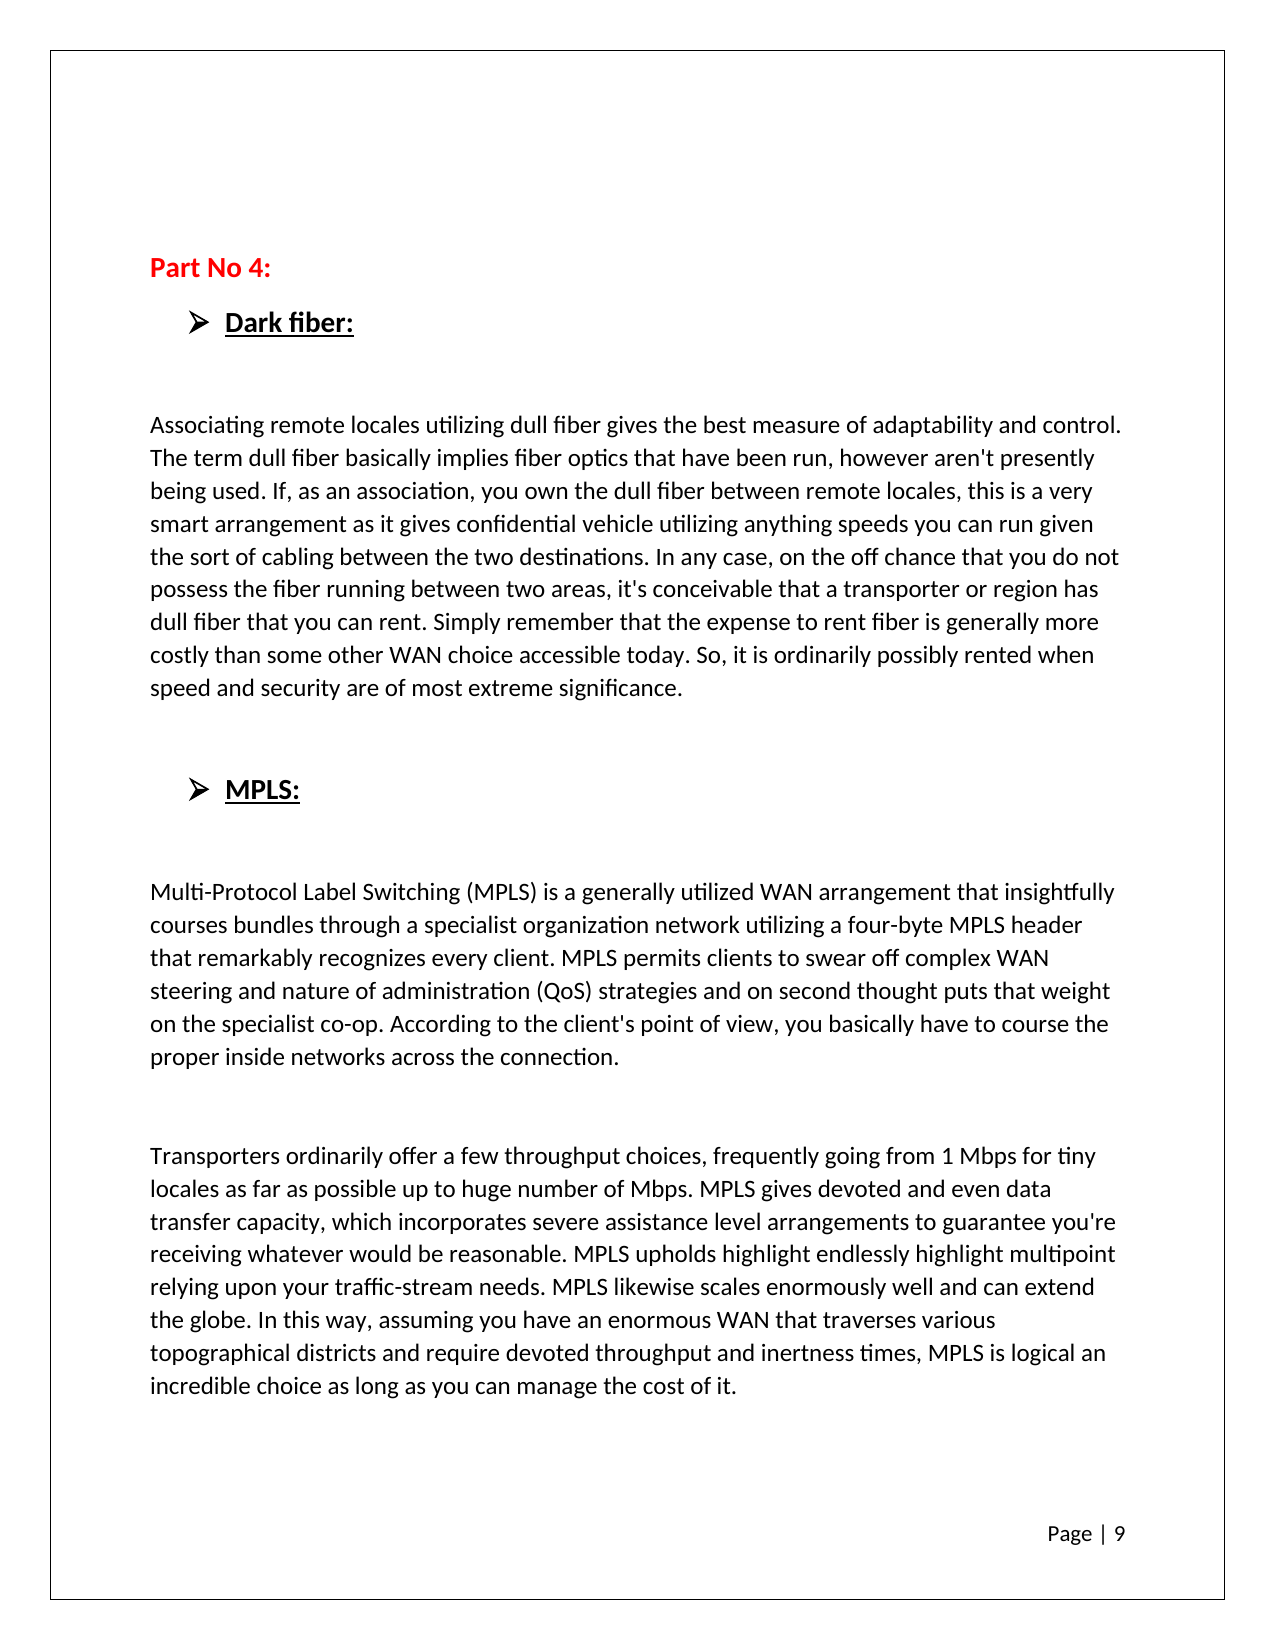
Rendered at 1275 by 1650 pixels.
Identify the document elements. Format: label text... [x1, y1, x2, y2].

list Dark fiber: [187, 304, 1125, 340]
list MPLS: [187, 771, 1125, 807]
text Multi-Protocol Label Switching (MPLS) is a generally utilized WAN arrangement that insightfully courses bundles through a specialist organization network utilizing a four-byte MPLS header that remarkably recognizes every client. MPLS permits clients to swear off complex WAN steering and nature of administration (QoS) strategies and on second thought puts that weight on the specialist co-op. According to the client's point of view, you basically have to course the proper inside networks across the connection. [150, 876, 1125, 1071]
text Part No 4: [150, 249, 1125, 285]
text Transporters ordinarily offer a few throughput choices, frequently going from 1 Mbps for tiny locales as far as possible up to huge number of Mbps. MPLS gives devoted and even data transfer capacity, which incorporates severe assistance level arrangements to guarantee you're receiving whatever would be reasonable. MPLS upholds highlight endlessly highlight multipoint relying upon your traffic-stream needs. MPLS likewise scales enormously well and can extend the globe. In this way, assuming you have an enormous WAN that traverses various topographical districts and require devoted throughput and inertness times, MPLS is logical an incredible choice as long as you can manage the cost of it. [150, 1140, 1125, 1401]
text Associating remote locales utilizing dull fiber gives the best measure of adaptability and control. The term dull fiber basically implies fiber optics that have been run, however aren't presently being used. If, as an association, you own the dull fiber between remote locales, this is a very smart arrangement as it gives confidential vehicle utilizing anything speeds you can run given the sort of cabling between the two destinations. In any case, on the off chance that you do not possess the fiber running between two areas, it's conceivable that a transporter or region has dull fiber that you can rent. Simply remember that the expense to rent fiber is generally more costly than some other WAN choice accessible today. So, it is ordinarily possibly rented when speed and security are of most extreme significance. [150, 409, 1125, 703]
